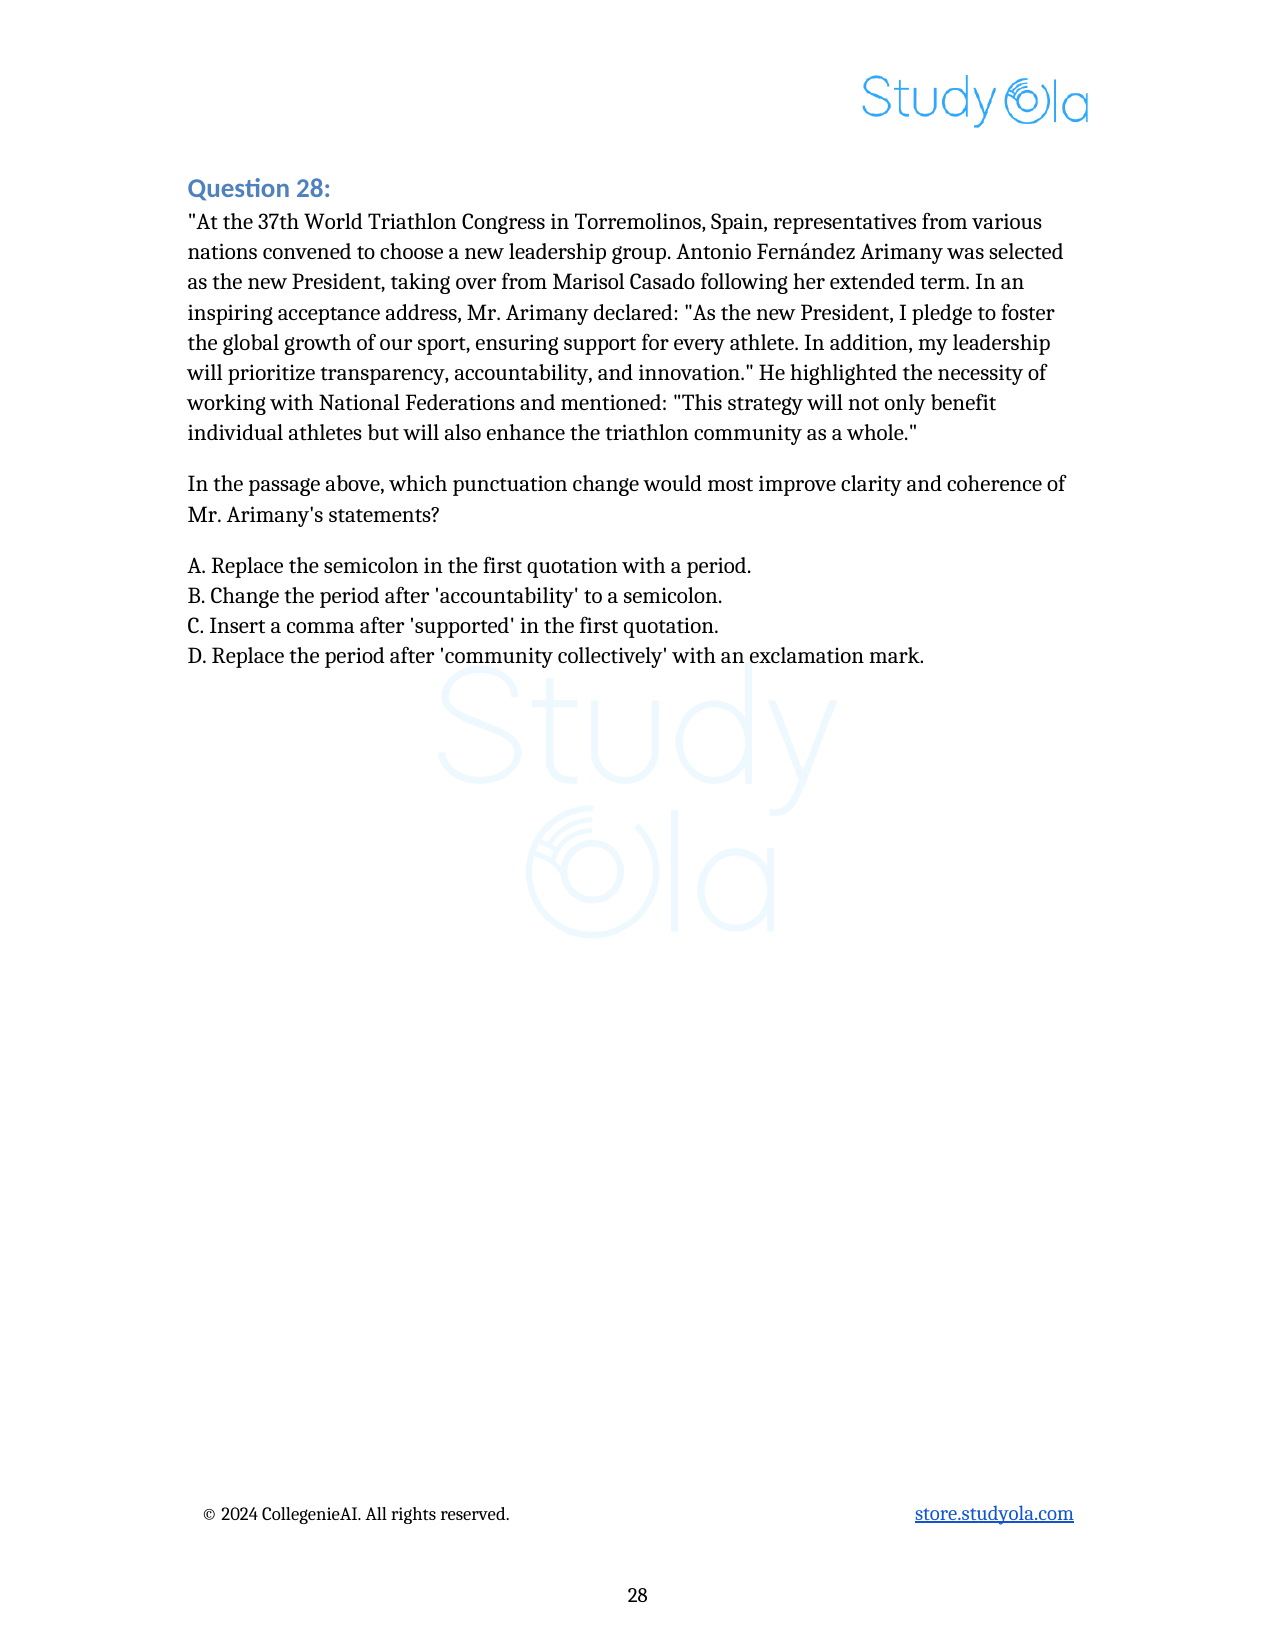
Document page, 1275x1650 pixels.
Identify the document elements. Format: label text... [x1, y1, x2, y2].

text "At the 37th World Triathlon Congress in Torremolinos, Spain, representatives from various nations convened to choose a new leadership group. Antonio Fernández Arimany was selected as the new President, taking over from Marisol Casado following her extended term. In an inspiring acceptance address, Mr. Arimany declared: "As the new President, I pledge to foster the global growth of our sport, ensuring support for every athlete. In addition, my leadership will prioritize transparency, accountability, and innovation." He highlighted the necessity of working with National Federations and mentioned: "This strategy will not only benefit individual athletes but will also enhance the triathlon community as a whole." [187, 209, 1087, 447]
text In the passage above, which punctuation change would most improve clarity and coherence of Mr. Arimany's statements? [187, 471, 1087, 528]
picture [862, 75, 1088, 128]
picture [187, 163, 1088, 1437]
subtitle Question 28: [187, 171, 1087, 204]
text A. Replace the semicolon in the first quotation with a period. B. Change the period after 'accountability' to a semicolon. C. Insert a comma after 'supported' in the first quotation. D. Replace the period after 'community collectively' with an exclamation mark. [187, 552, 1087, 669]
